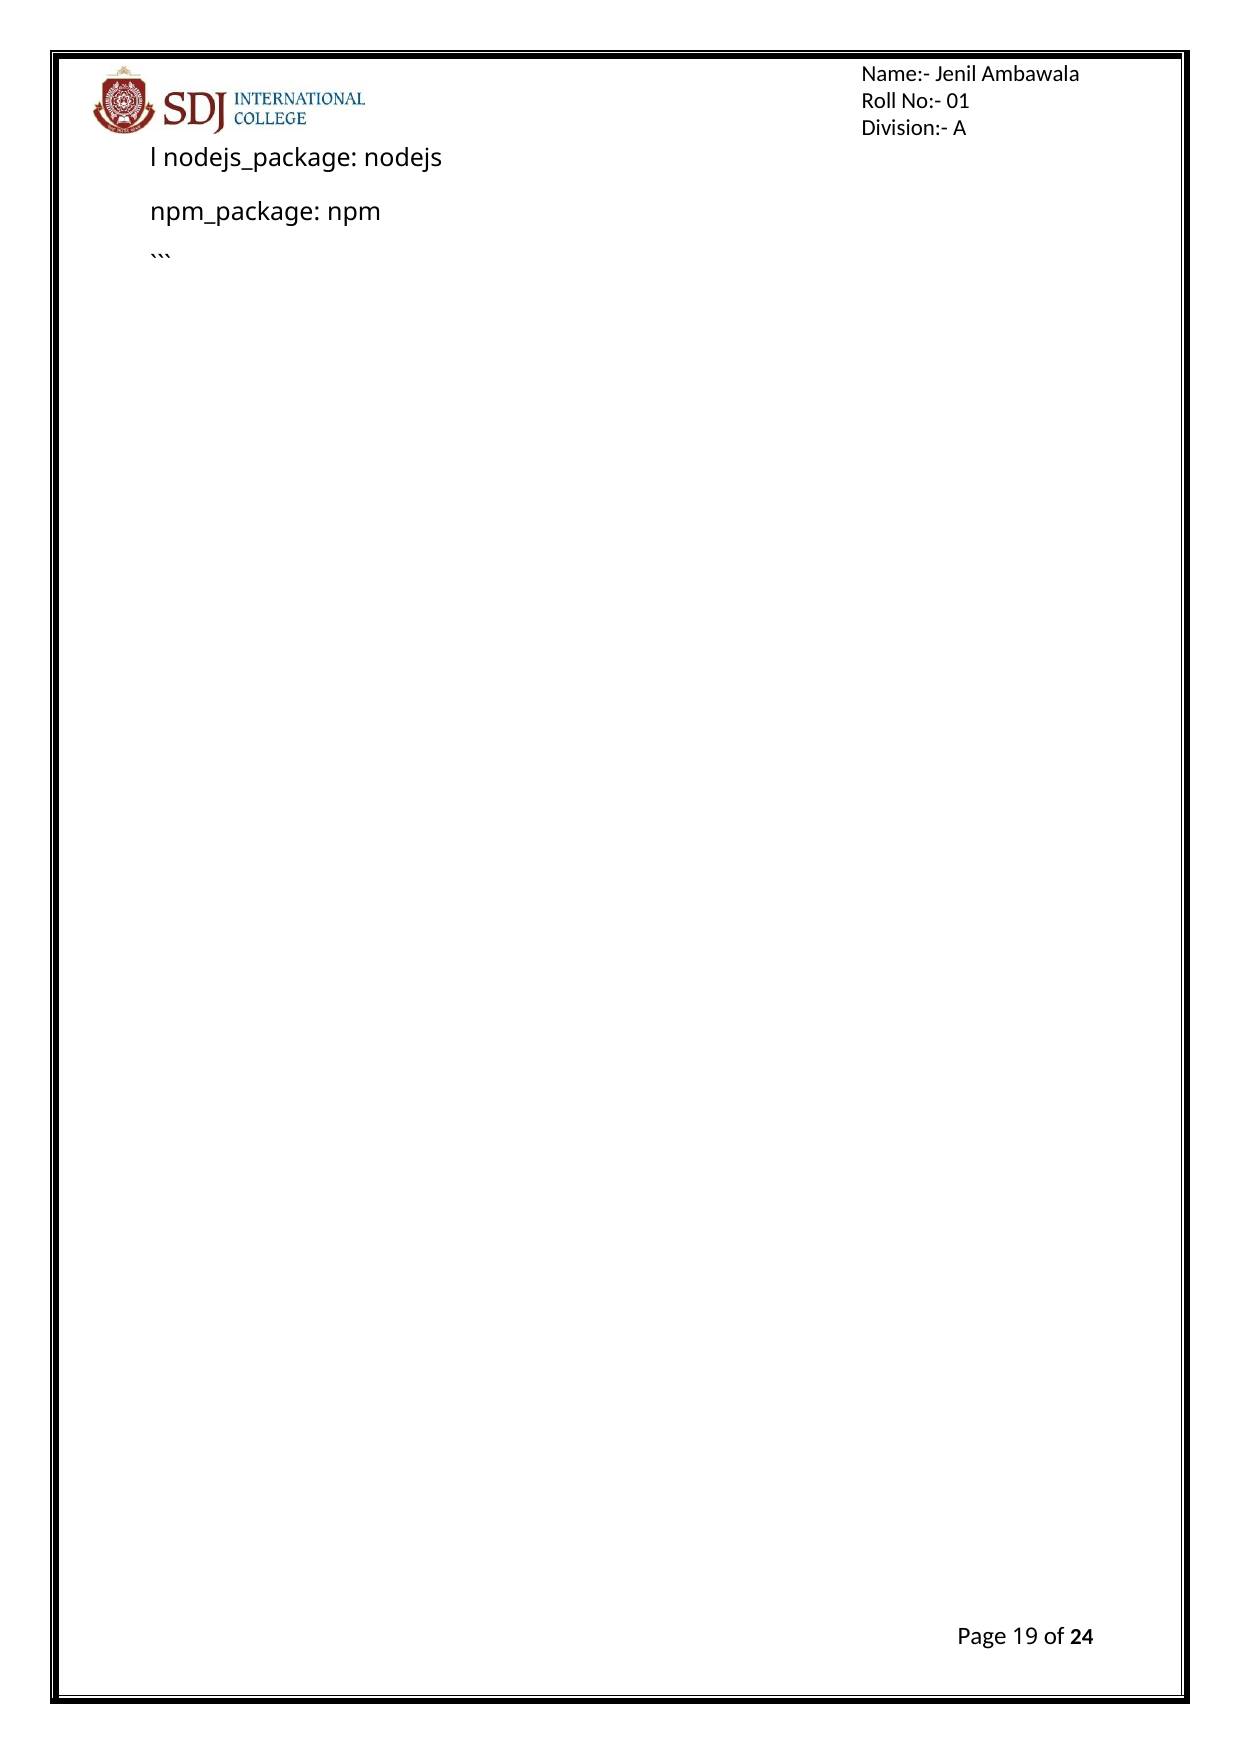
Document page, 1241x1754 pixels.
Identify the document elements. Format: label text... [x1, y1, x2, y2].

picture [92, 65, 365, 134]
text ``` [150, 247, 1113, 281]
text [150, 139, 468, 227]
